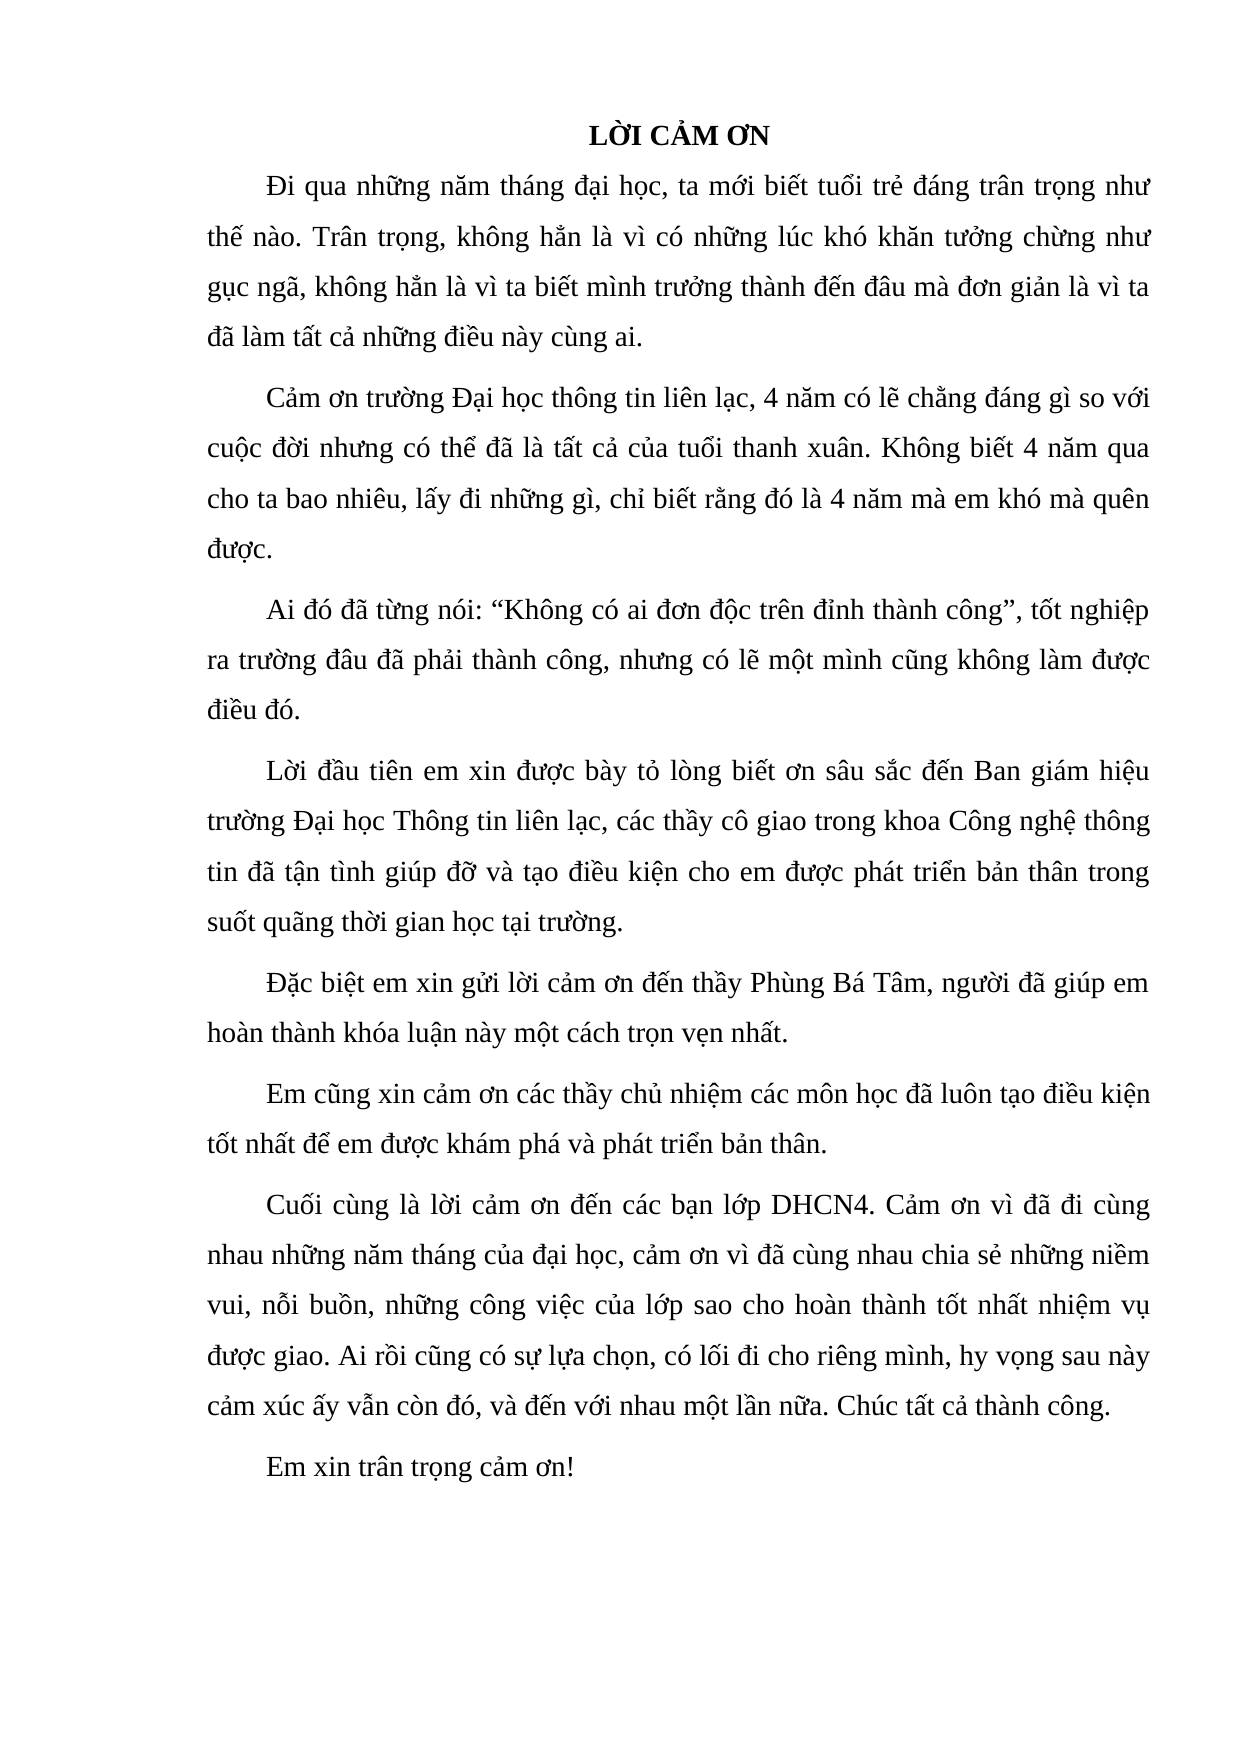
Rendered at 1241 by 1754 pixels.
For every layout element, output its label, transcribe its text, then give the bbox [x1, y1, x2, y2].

text Cuối cùng là lời cảm ơn đến các bạn lớp DHCN4. Cảm ơn vì đã đi cùng nhau những năm tháng của đại học, cảm ơn vì đã cùng nhau chia sẻ những niềm vui, nỗi buồn, những công việc của lớp sao cho hoàn thành tốt nhất nhiệm vụ được giao. Ai rồi cũng có sự lựa chọn, có lối đi cho riêng mình, hy vọng sau này cảm xúc ấy vẫn còn đó, và đến với nhau một lần nữa. Chúc tất cả thành công. [207, 1187, 1152, 1422]
text Em xin trân trọng cảm ơn! [207, 1449, 1152, 1482]
text Em cũng xin cảm ơn các thầy chủ nhiệm các môn học đã luôn tạo điều kiện tốt nhất để em được khám phá và phát triển bản thân. [207, 1076, 1152, 1160]
text Đi qua những năm tháng đại học, ta mới biết tuổi trẻ đáng trân trọng như thế nào. Trân trọng, không hẳn là vì có những lúc khó khăn tưởng chừng như gục ngã, không hẳn là vì ta biết mình trưởng thành đến đâu mà đơn giản là vì ta đã làm tất cả những điều này cùng ai. [207, 168, 1152, 353]
text Ai đó đã từng nói: “Không có ai đơn độc trên đỉnh thành công”, tốt nghiệp ra trường đâu đã phải thành công, nhưng có lẽ một mình cũng không làm được điều đó. [207, 592, 1152, 726]
text Đặc biệt em xin gửi lời cảm ơn đến thầy Phùng Bá Tâm, người đã giúp em hoàn thành khóa luận này một cách trọn vẹn nhất. [207, 965, 1152, 1049]
text Cảm ơn trường Đại học thông tin liên lạc, 4 năm có lẽ chằng đáng gì so với cuộc đời nhưng có thể đã là tất cả của tuổi thanh xuân. Không biết 4 năm qua cho ta bao nhiêu, lấy đi những gì, chỉ biết rằng đó là 4 năm mà em khó mà quên được. [207, 380, 1152, 564]
text Lời đầu tiên em xin được bày tỏ lòng biết ơn sâu sắc đến Ban giám hiệu trường Đại học Thông tin liên lạc, các thầy cô giao trong khoa Công nghệ thông tin đã tận tình giúp đỡ và tạo điều kiện cho em được phát triển bản thân trong suốt quãng thời gian học tại trường. [207, 753, 1152, 938]
subtitle LỜI CẢM ƠN [207, 118, 1152, 152]
